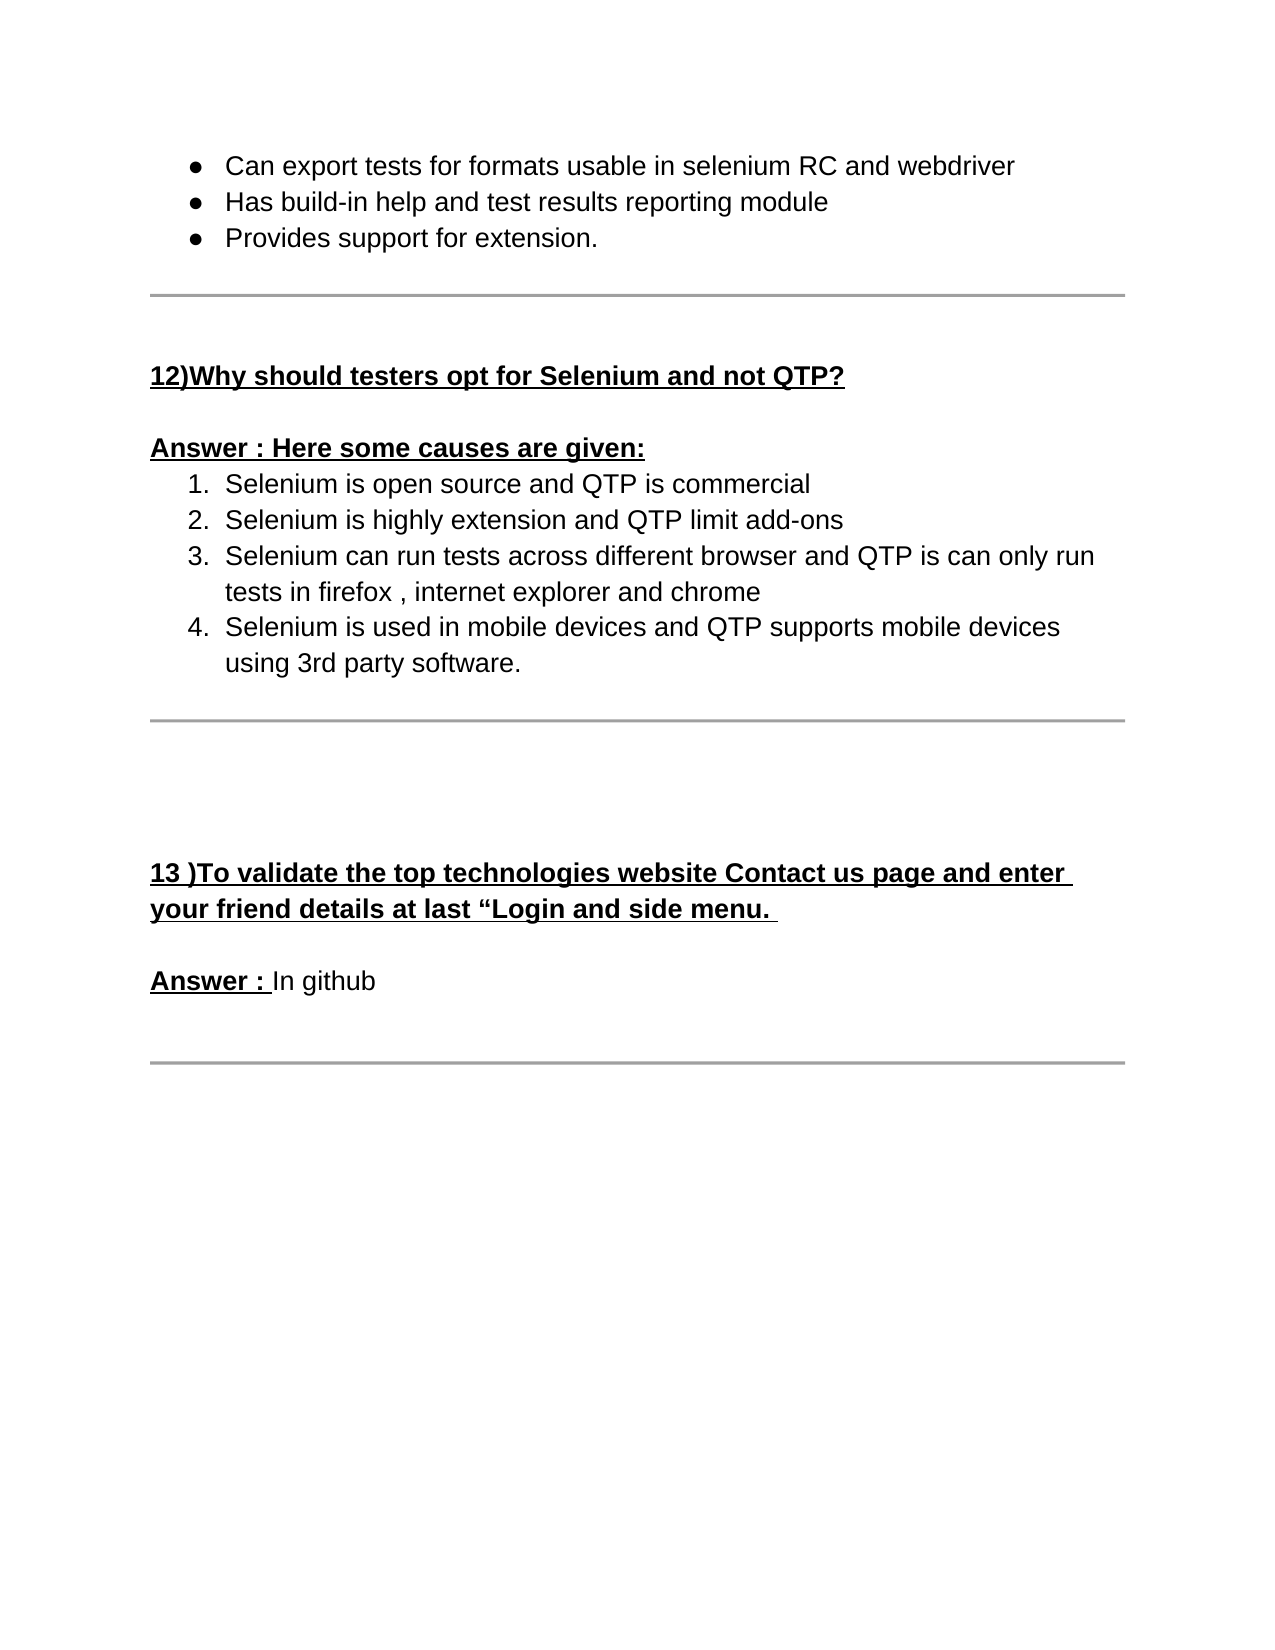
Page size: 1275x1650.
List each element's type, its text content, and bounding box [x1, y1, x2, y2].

list Can export tests for formats usable in selenium RC and webdriver [187, 150, 1125, 181]
list Selenium is open source and QTP is commercial [187, 468, 1125, 499]
text 13 )To validate the top technologies website Contact us page and enter your friend details at last “Login and side menu. [150, 857, 1125, 924]
list Selenium is highly extension and QTP limit add-ons [187, 504, 1125, 535]
list Selenium is used in mobile devices and QTP supports mobile devices using 3rd party software. [187, 611, 1125, 679]
list Selenium can run tests across different browser and QTP is can only run tests in firefox , internet explorer and chrome [187, 539, 1125, 607]
text 12)Why should testers opt for Selenium and not QTP? [150, 360, 1125, 391]
text Answer : Here some causes are given: [150, 432, 1125, 463]
list Provides support for extension. [187, 222, 1125, 253]
text Answer : In github [150, 965, 1125, 996]
list Has build-in help and test results reporting module [187, 186, 1125, 217]
